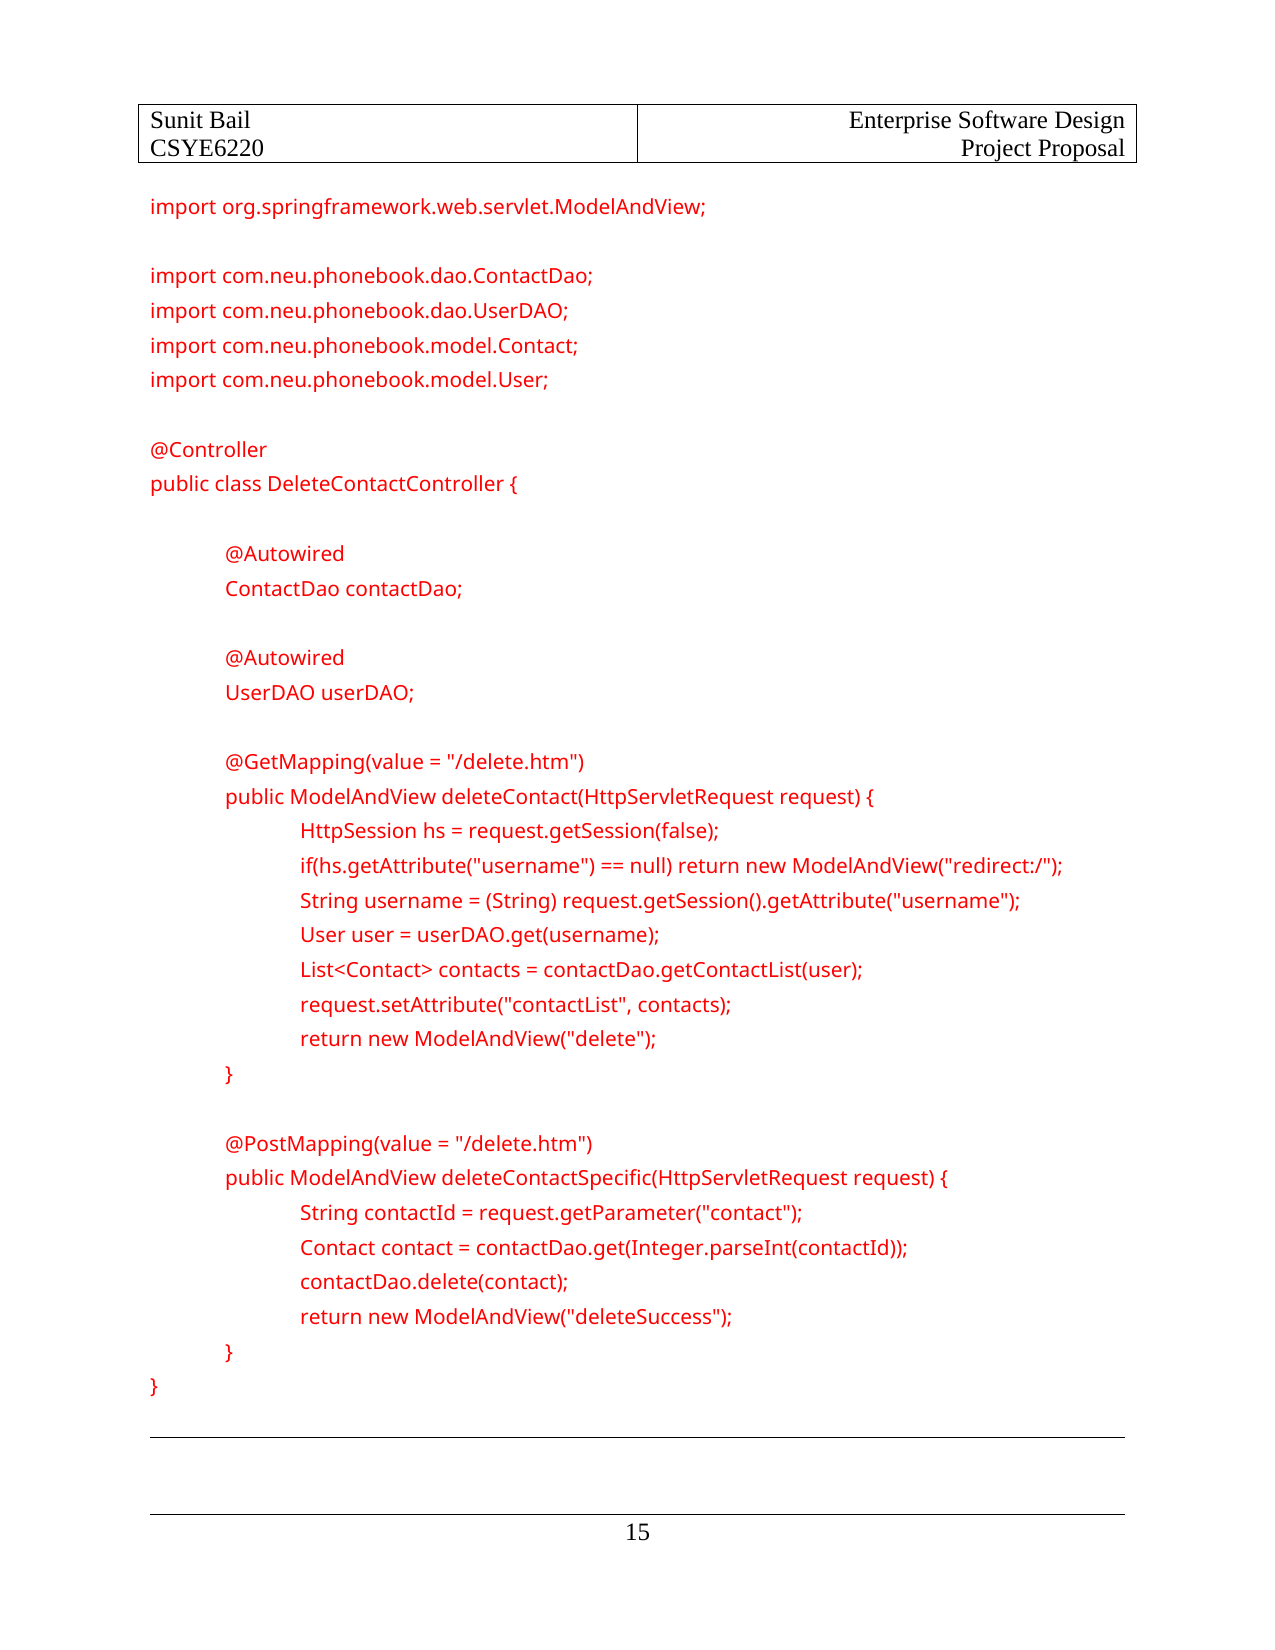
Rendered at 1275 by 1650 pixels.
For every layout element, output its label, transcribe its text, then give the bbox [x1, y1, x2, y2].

text String contactId = request.getParameter("contact"); [150, 1198, 1125, 1226]
text import com.neu.phonebook.model.User; [150, 366, 1125, 394]
text contactDao.delete(contact); [150, 1267, 1125, 1296]
text return new ModelAndView("deleteSuccess"); [150, 1302, 1125, 1331]
text } [150, 1337, 1125, 1365]
text import com.neu.phonebook.dao.UserDAO; [150, 296, 1125, 324]
text import com.neu.phonebook.model.Contact; [150, 331, 1125, 359]
text @Autowired [150, 643, 1125, 671]
text String username = (String) request.getSession().getAttribute("username"); [150, 886, 1125, 914]
text import com.neu.phonebook.dao.ContactDao; [150, 261, 1125, 290]
text public class DeleteContactController { [150, 469, 1125, 498]
text public ModelAndView deleteContactSpecific(HttpServletRequest request) { [150, 1163, 1125, 1192]
text } [150, 1371, 1125, 1400]
text ContactDao contactDao; [150, 574, 1125, 602]
text @Controller [150, 435, 1125, 463]
text } [150, 1059, 1125, 1088]
text @Autowired [150, 539, 1125, 567]
text @PostMapping(value = "/delete.htm") [150, 1129, 1125, 1157]
text Contact contact = contactDao.get(Integer.parseInt(contactId)); [150, 1233, 1125, 1261]
text List<Contact> contacts = contactDao.getContactList(user); [150, 955, 1125, 984]
text request.setAttribute("contactList", contacts); [150, 990, 1125, 1018]
text if(hs.getAttribute("username") == null) return new ModelAndView("redirect:/"); [150, 851, 1125, 879]
text public ModelAndView deleteContact(HttpServletRequest request) { [150, 782, 1125, 810]
text import org.springframework.web.servlet.ModelAndView; [150, 192, 1125, 221]
text UserDAO userDAO; [150, 678, 1125, 706]
text User user = userDAO.get(username); [150, 921, 1125, 949]
text HttpSession hs = request.getSession(false); [150, 816, 1125, 845]
text return new ModelAndView("delete"); [150, 1024, 1125, 1053]
text @GetMapping(value = "/delete.htm") [150, 747, 1125, 776]
